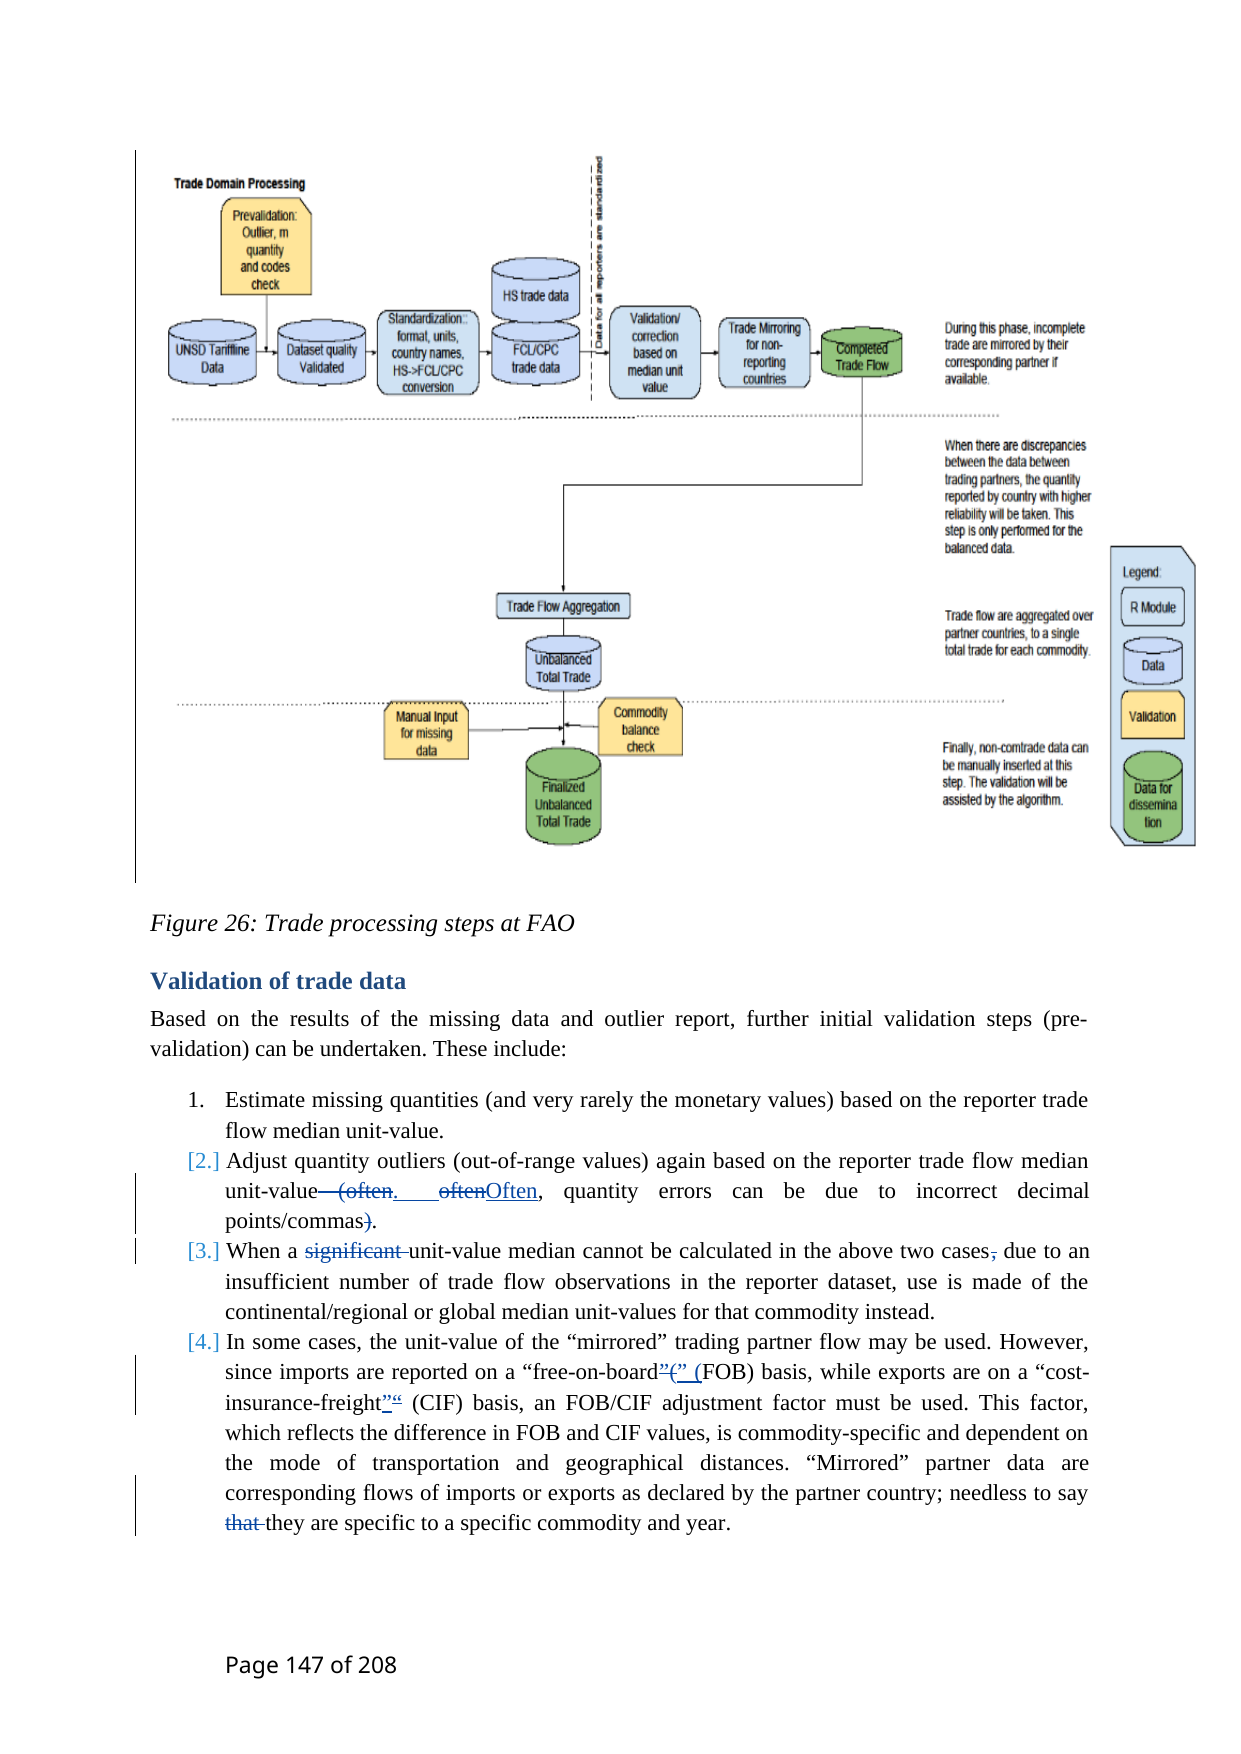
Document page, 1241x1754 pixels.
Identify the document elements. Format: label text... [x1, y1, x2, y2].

list When a unit-value median cannot be calculated in the above two cases due to an insufficient number of trade flow observations in the reporter dataset, use is made of the continental/regional or global median unit-values for that commodity instead. [187, 1238, 1090, 1324]
subtitle Validation of trade data [150, 966, 1090, 995]
list In some cases, the unit-value of the “mirrored” trading partner flow may be used. However, since imports are reported on a “free-on-boardFOB) basis, while exports are on a “cost-insurance-freight (CIF) basis, an FOB/CIF adjustment factor must be used. This factor, which reflects the difference in FOB and CIF values, is commodity-specific and dependent on the mode of transportation and geographical distances. “Mirrored” partner data are corresponding flows of imports or exports as declared by the partner country; needless to say they are specific to a specific commodity and year. [187, 1328, 1090, 1536]
text Based on the results of the missing data and outlier report, further initial validation steps (pre-validation) can be undertaken. These include: [150, 1005, 1090, 1062]
list Estimate missing quantities (and very rarely the monetary values) based on the reporter trade flow median unit-value. [187, 1087, 1090, 1143]
text Figure : Trade processing steps at FAO [150, 908, 1090, 937]
list Adjust quantity outliers (out-of-range values) again based on the reporter trade flow median unit-value, quantity errors can be due to incorrect decimal points/commas. [187, 1147, 1090, 1234]
